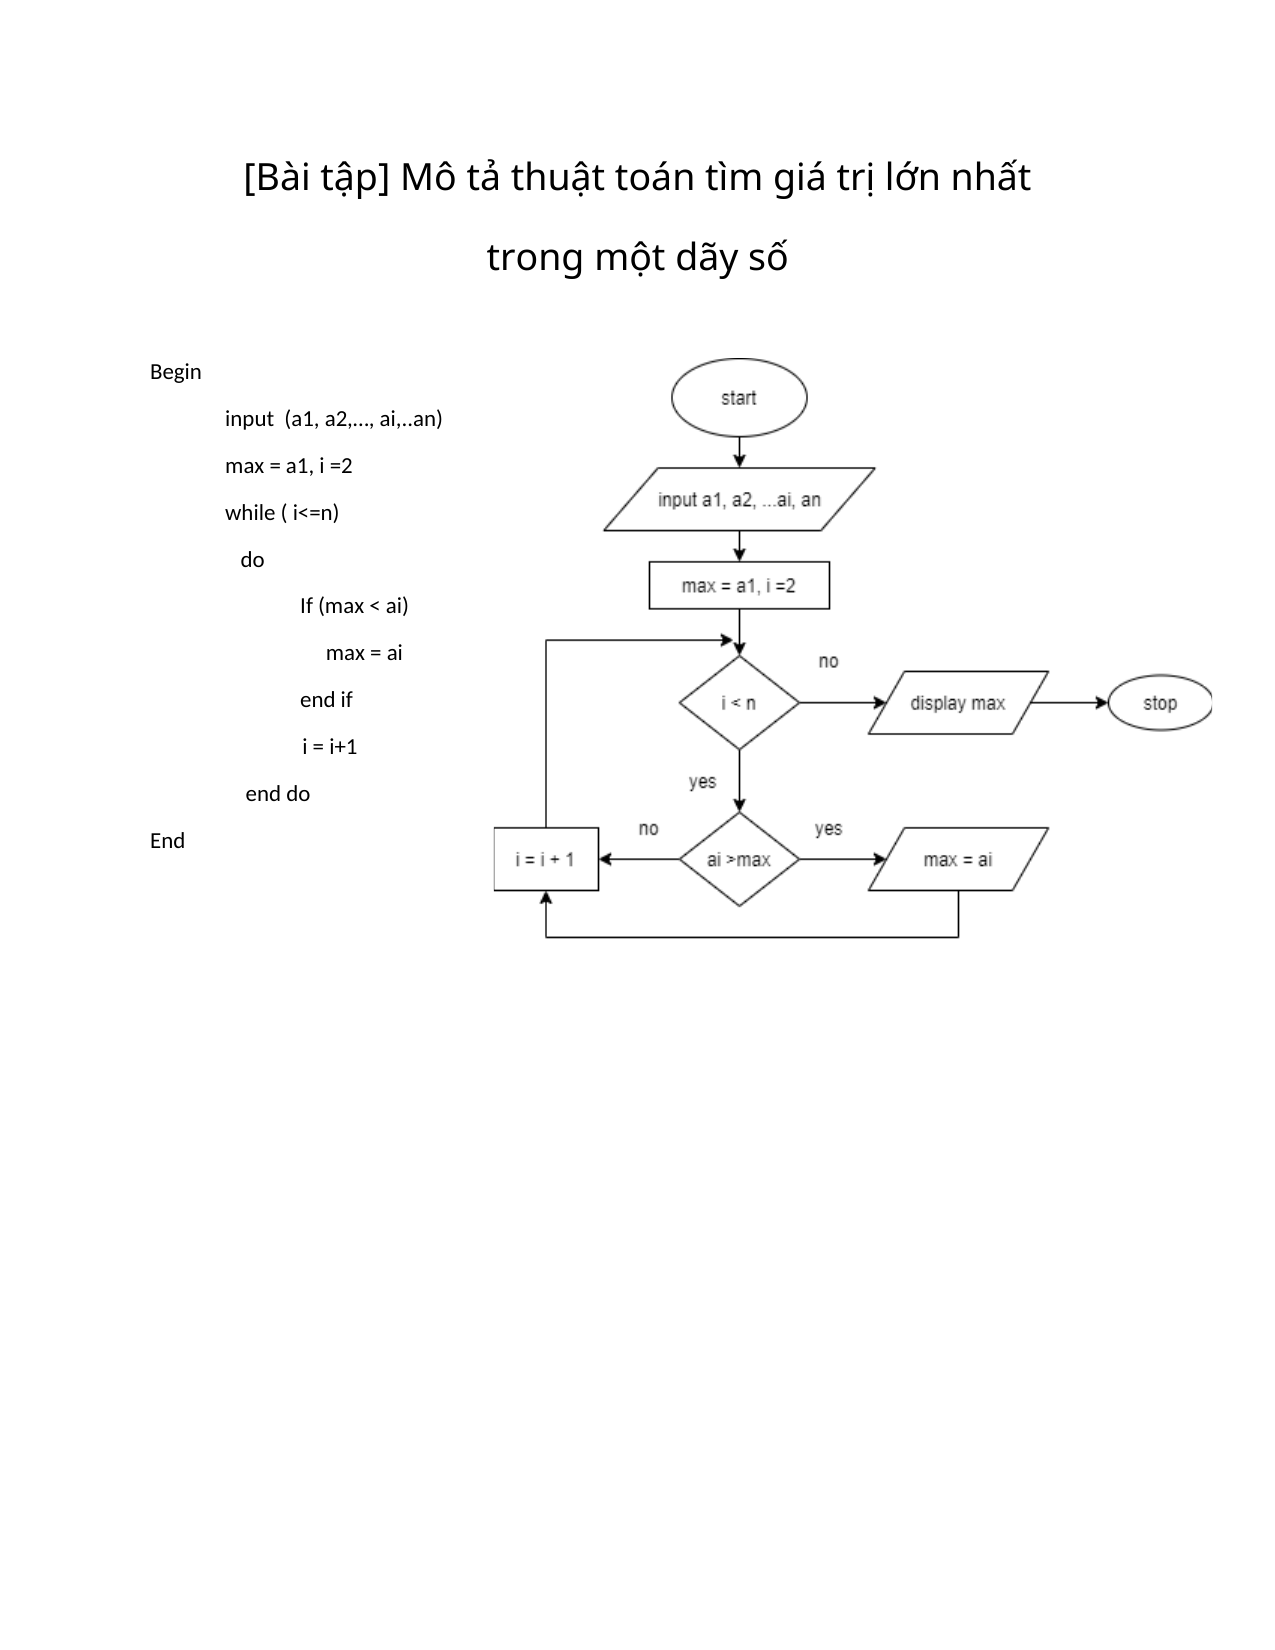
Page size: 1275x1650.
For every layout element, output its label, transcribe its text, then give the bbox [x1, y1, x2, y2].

text trong một dãy số [150, 230, 1125, 281]
text If (max < ai) [150, 592, 493, 620]
picture [493, 358, 1213, 948]
text max = ai [150, 638, 493, 667]
text do [150, 545, 493, 573]
text end do [150, 779, 493, 807]
text Begin [150, 357, 1125, 385]
text i = i+1 [150, 732, 493, 760]
text end if [150, 685, 493, 713]
text End [150, 826, 493, 854]
text input (a1, a2,…, ai,..an) [150, 404, 493, 432]
text [Bài tập] Mô tả thuật toán tìm giá trị lớn nhất [150, 150, 1125, 201]
text max = a1, i =2 [150, 451, 493, 479]
text while ( i<=n) [150, 498, 493, 526]
